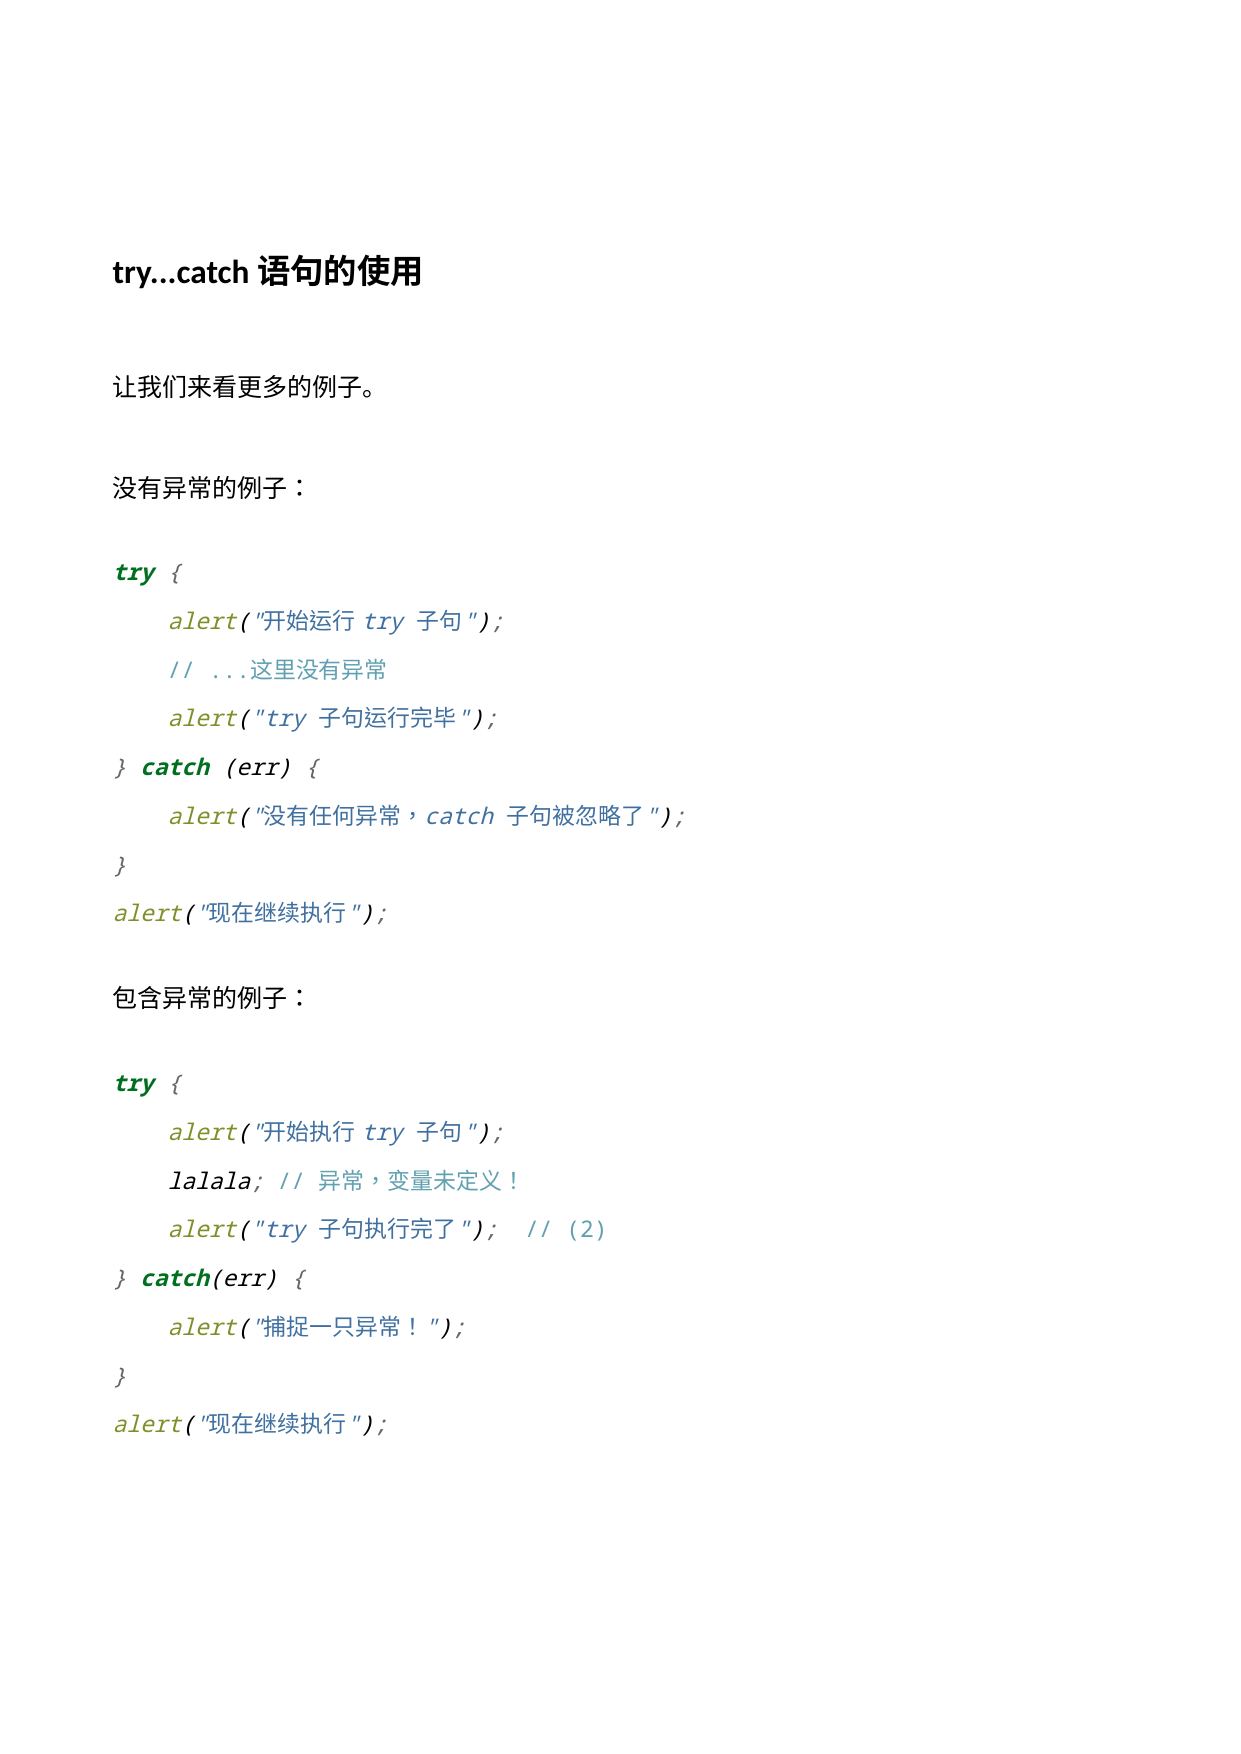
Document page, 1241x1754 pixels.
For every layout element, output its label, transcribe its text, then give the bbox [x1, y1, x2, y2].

text 没有异常的例子： [112, 455, 1128, 520]
text 让我们来看更多的例子。 [112, 353, 1128, 418]
text 包含异常的例子： [112, 966, 1128, 1031]
text try { alert("开始执行 try 子句"); lalala; // 异常，变量未定义！ alert("try 子句执行完了"); // (2) } catch(err) { alert("捕捉一只异常！"); } alert("现在继续执行"); [112, 1066, 1128, 1440]
subtitle try...catch 语句的使用 [112, 237, 1128, 302]
text try { alert("开始运行 try 子句"); // ...这里没有异常 alert("try 子句运行完毕"); } catch (err) { alert("没有任何异常，catch 子句被忽略了"); } alert("现在继续执行"); [112, 556, 1128, 929]
